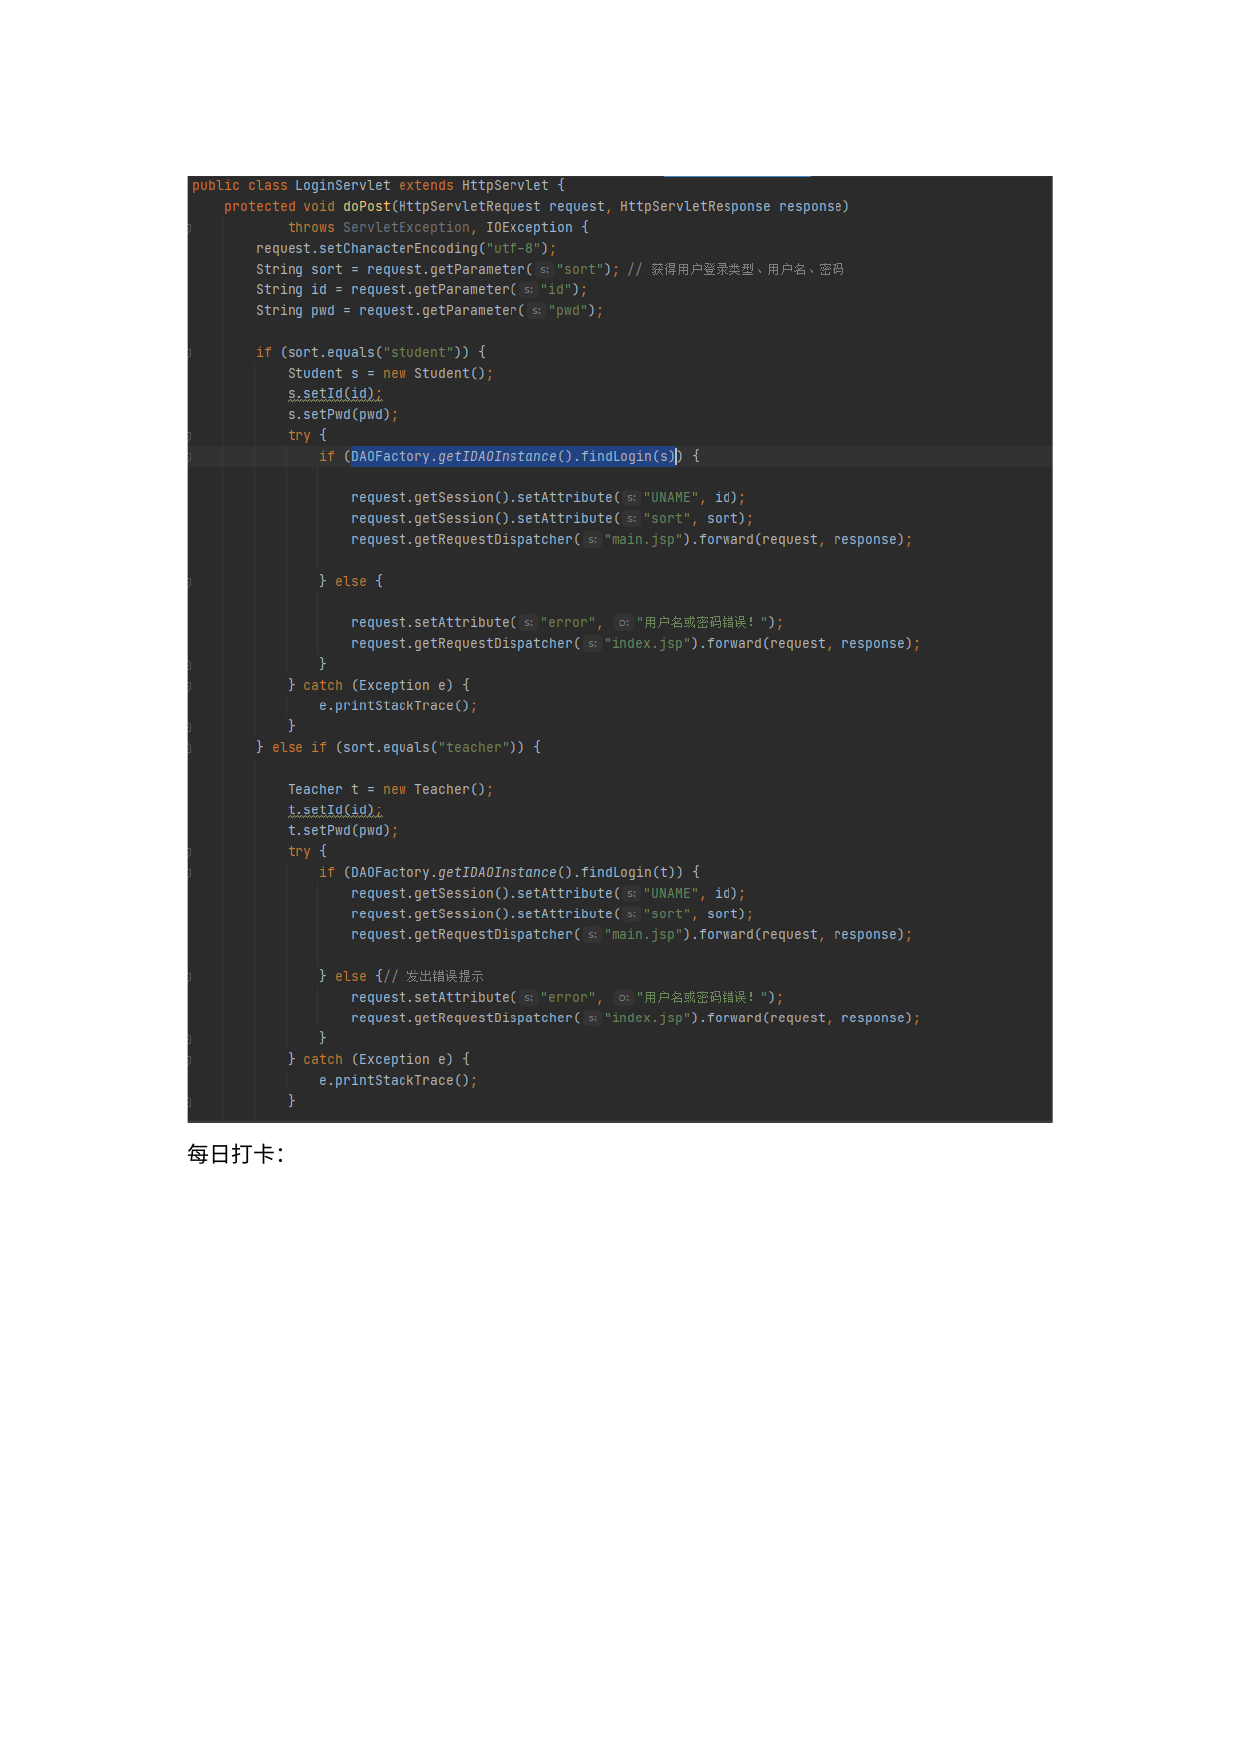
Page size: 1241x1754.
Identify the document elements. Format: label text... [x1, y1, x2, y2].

picture [187, 176, 1053, 1123]
text 每日打卡： [187, 1137, 1053, 1169]
